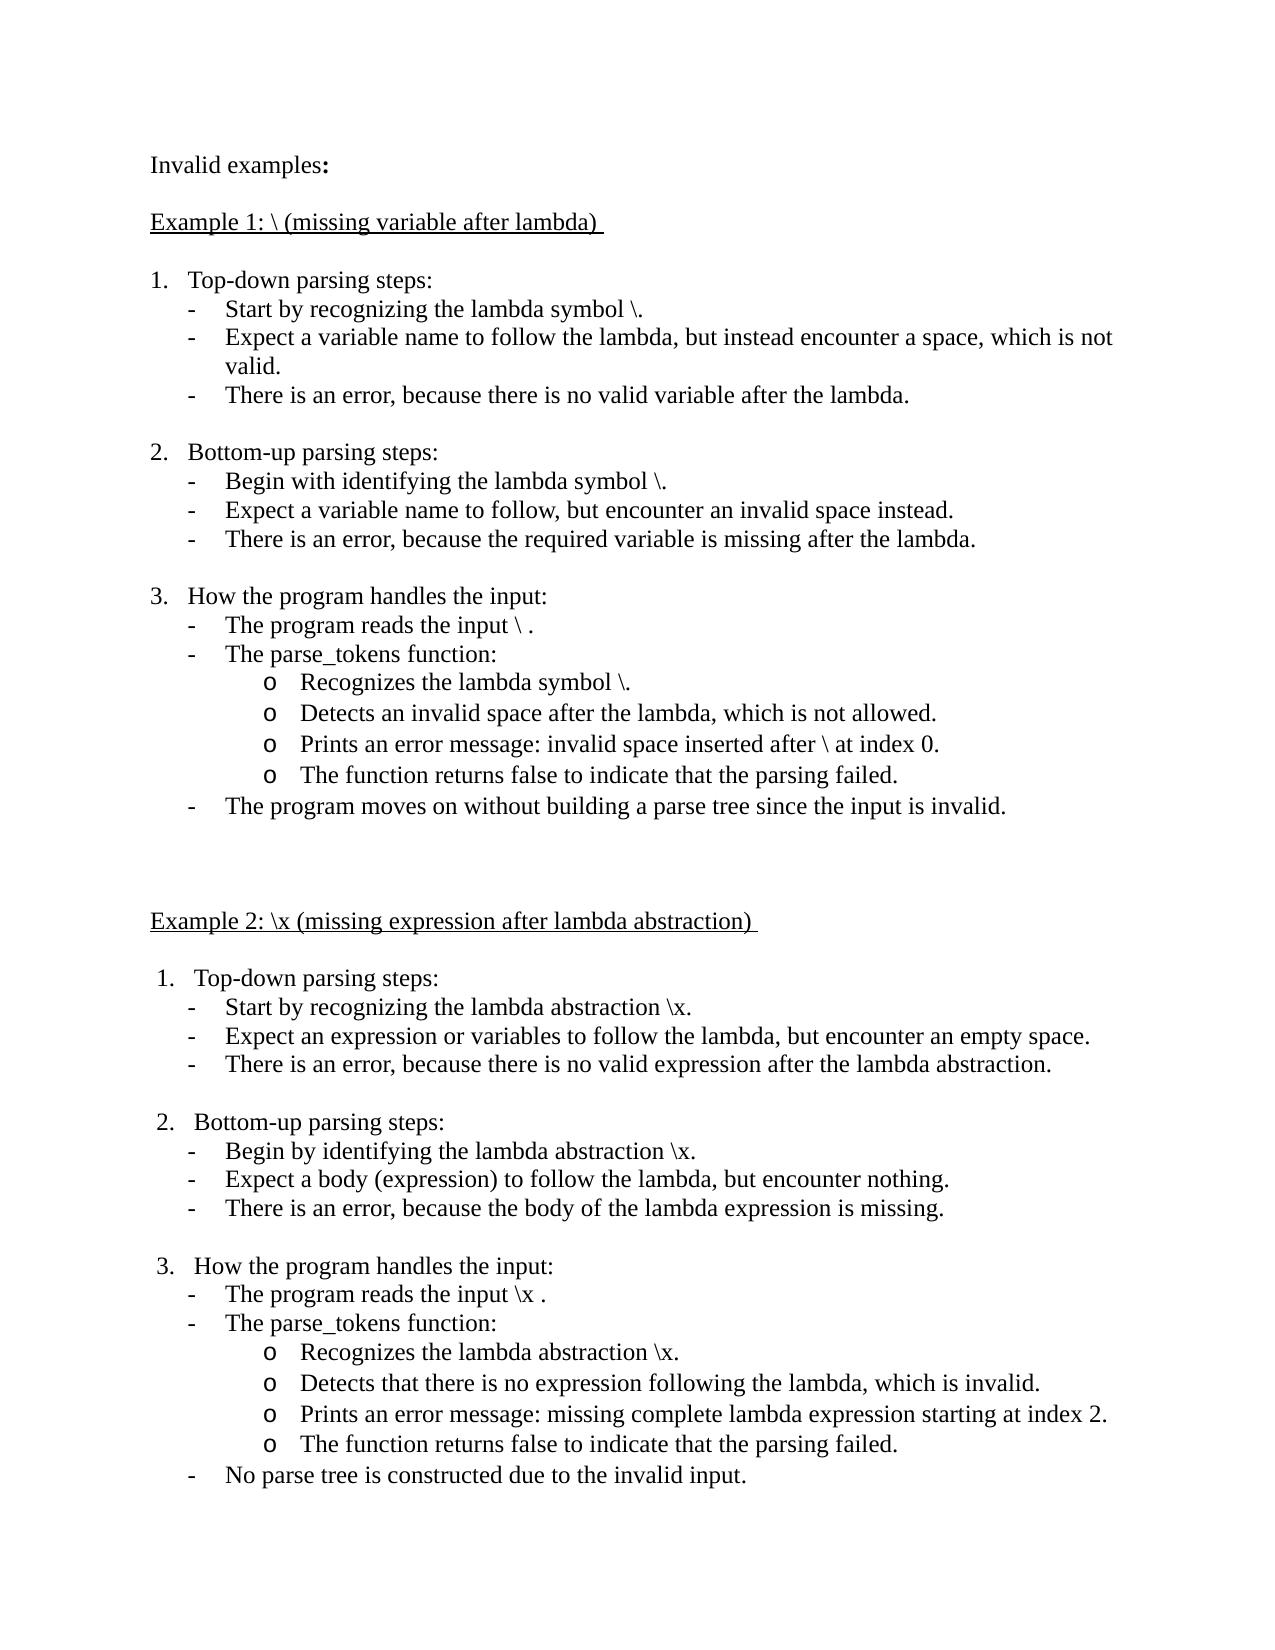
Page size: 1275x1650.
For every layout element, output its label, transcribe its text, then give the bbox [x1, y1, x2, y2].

list Top-down parsing steps: [150, 265, 1125, 294]
list Begin with identifying the lambda symbol \. [187, 466, 1125, 495]
list Start by recognizing the lambda symbol \. [187, 294, 1125, 322]
list The program reads the input \x . [187, 1279, 1125, 1308]
list There is an error, because the required variable is missing after the lambda. [187, 524, 1125, 552]
list How the program handles the input: [156, 1251, 1125, 1279]
text Example 1: \ (missing variable after lambda) [150, 207, 1125, 236]
list There is an error, because there is no valid variable after the lambda. [187, 380, 1125, 409]
text Invalid examples: [150, 150, 1125, 179]
list Expect a variable name to follow, but encounter an invalid space instead. [187, 495, 1125, 524]
list Detects an invalid space after the lambda, which is not allowed. [262, 698, 1125, 729]
list Prints an error message: missing complete lambda expression starting at index 2. [262, 1399, 1125, 1429]
list The function returns false to indicate that the parsing failed. [262, 760, 1125, 791]
list There is an error, because there is no valid expression after the lambda abstraction. [187, 1049, 1125, 1078]
text Example 2: \x (missing expression after lambda abstraction) [150, 906, 1125, 934]
list Prints an error message: invalid space inserted after \ at index 0. [262, 729, 1125, 760]
list The program reads the input \ . [187, 610, 1125, 639]
list There is an error, because the body of the lambda expression is missing. [187, 1193, 1125, 1222]
list The parse_tokens function: [187, 1308, 1125, 1337]
list Recognizes the lambda symbol \. [262, 667, 1125, 698]
list Expect a body (expression) to follow the lambda, but encounter nothing. [187, 1164, 1125, 1193]
list Recognizes the lambda abstraction \x. [262, 1337, 1125, 1368]
list Expect an expression or variables to follow the lambda, but encounter an empty space. [187, 1021, 1125, 1049]
list Top-down parsing steps: [156, 963, 1125, 992]
list Start by recognizing the lambda abstraction \x. [187, 992, 1125, 1021]
list How the program handles the input: [150, 581, 1125, 610]
list Bottom-up parsing steps: [150, 437, 1125, 466]
list Bottom-up parsing steps: [156, 1107, 1125, 1136]
list Expect a variable name to follow the lambda, but instead encounter a space, which is not valid. [187, 322, 1125, 380]
list Detects that there is no expression following the lambda, which is invalid. [262, 1368, 1125, 1399]
list The program moves on without building a parse tree since the input is invalid. [187, 791, 1125, 819]
list No parse tree is constructed due to the invalid input. [187, 1460, 1125, 1489]
list The function returns false to indicate that the parsing failed. [262, 1429, 1125, 1460]
list Begin by identifying the lambda abstraction \x. [187, 1136, 1125, 1164]
list The parse_tokens function: [187, 639, 1125, 667]
